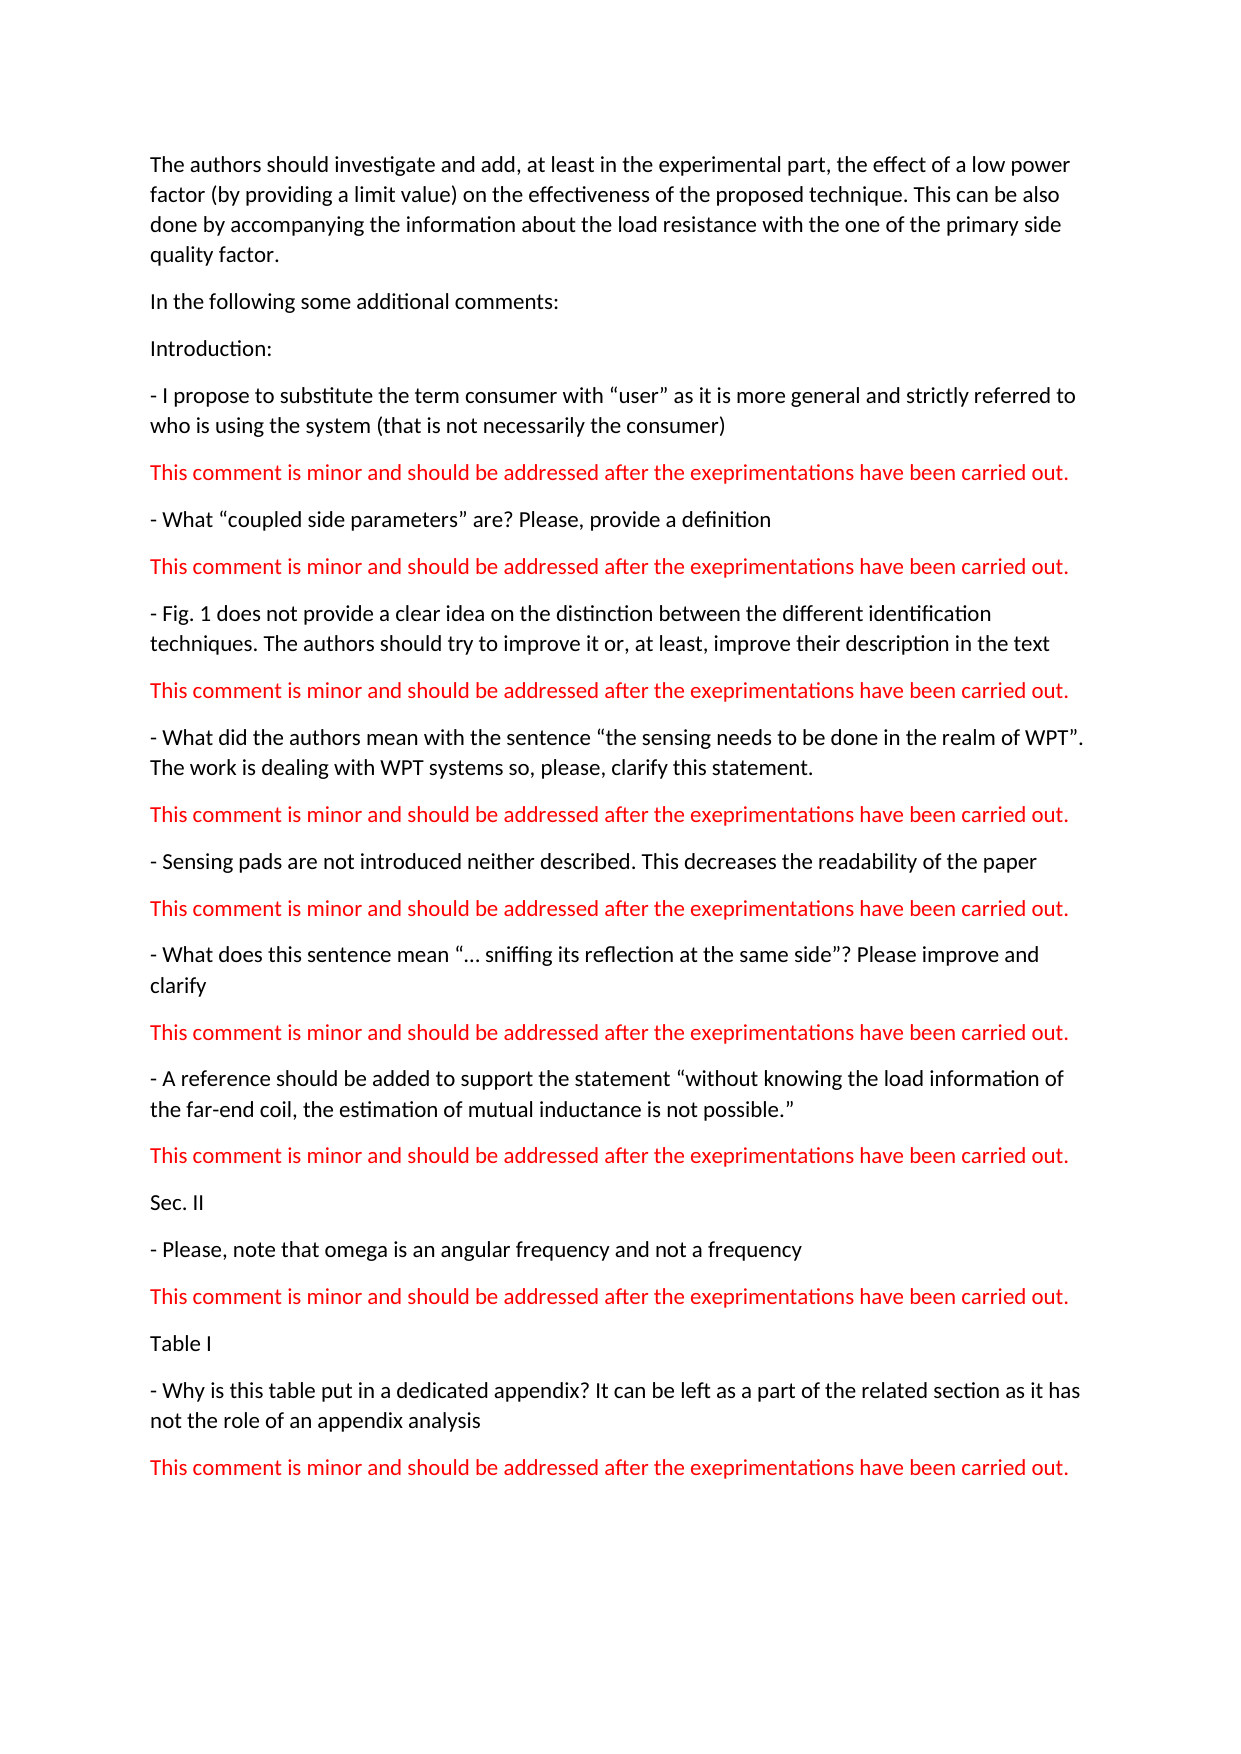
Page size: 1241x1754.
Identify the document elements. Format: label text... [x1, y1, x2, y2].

text Table I [150, 1329, 1090, 1357]
text - What does this sentence mean “… sniffing its reflection at the same side”? Please improve and clarify [150, 941, 1090, 999]
text - What did the authors mean with the sentence “the sensing needs to be done in the realm of WPT”. The work is dealing with WPT systems so, please, clarify this statement. [150, 723, 1090, 781]
text - What “coupled side parameters” are? Please, provide a definition [150, 505, 1090, 533]
text - Fig. 1 does not provide a clear idea on the distinction between the different identification techniques. The authors should try to improve it or, at least, improve their description in the text [150, 599, 1090, 657]
text This comment is minor and should be addressed after the exeprimentations have been carried out. [150, 458, 1090, 486]
text - Sensing pads are not introduced neither described. This decreases the readability of the paper [150, 847, 1090, 875]
text This comment is minor and should be addressed after the exeprimentations have been carried out. [150, 1453, 1090, 1481]
text This comment is minor and should be addressed after the exeprimentations have been carried out. [150, 800, 1090, 828]
text This comment is minor and should be addressed after the exeprimentations have been carried out. [150, 1282, 1090, 1310]
text This comment is minor and should be addressed after the exeprimentations have been carried out. [150, 552, 1090, 580]
text In the following some additional comments: [150, 287, 1090, 316]
text This comment is minor and should be addressed after the exeprimentations have been carried out. [150, 1018, 1090, 1046]
text Sec. II [150, 1188, 1090, 1217]
text This comment is minor and should be addressed after the exeprimentations have been carried out. [150, 1142, 1090, 1170]
text Introduction: [150, 334, 1090, 362]
text - Please, note that omega is an angular frequency and not a frequency [150, 1235, 1090, 1263]
text The authors should investigate and add, at least in the experimental part, the effect of a low power factor (by providing a limit value) on the effectiveness of the proposed technique. This can be also done by accompanying the information about the load resistance with the one of the primary side quality factor. [150, 150, 1090, 269]
text - A reference should be added to support the statement “without knowing the load information of the far-end coil, the estimation of mutual inductance is not possible.” [150, 1064, 1090, 1123]
text This comment is minor and should be addressed after the exeprimentations have been carried out. [150, 676, 1090, 704]
text - Why is this table put in a dedicated appendix? It can be left as a part of the related section as it has not the role of an appendix analysis [150, 1376, 1090, 1434]
text - I propose to substitute the term consumer with “user” as it is more general and strictly referred to who is using the system (that is not necessarily the consumer) [150, 381, 1090, 439]
text This comment is minor and should be addressed after the exeprimentations have been carried out. [150, 894, 1090, 922]
